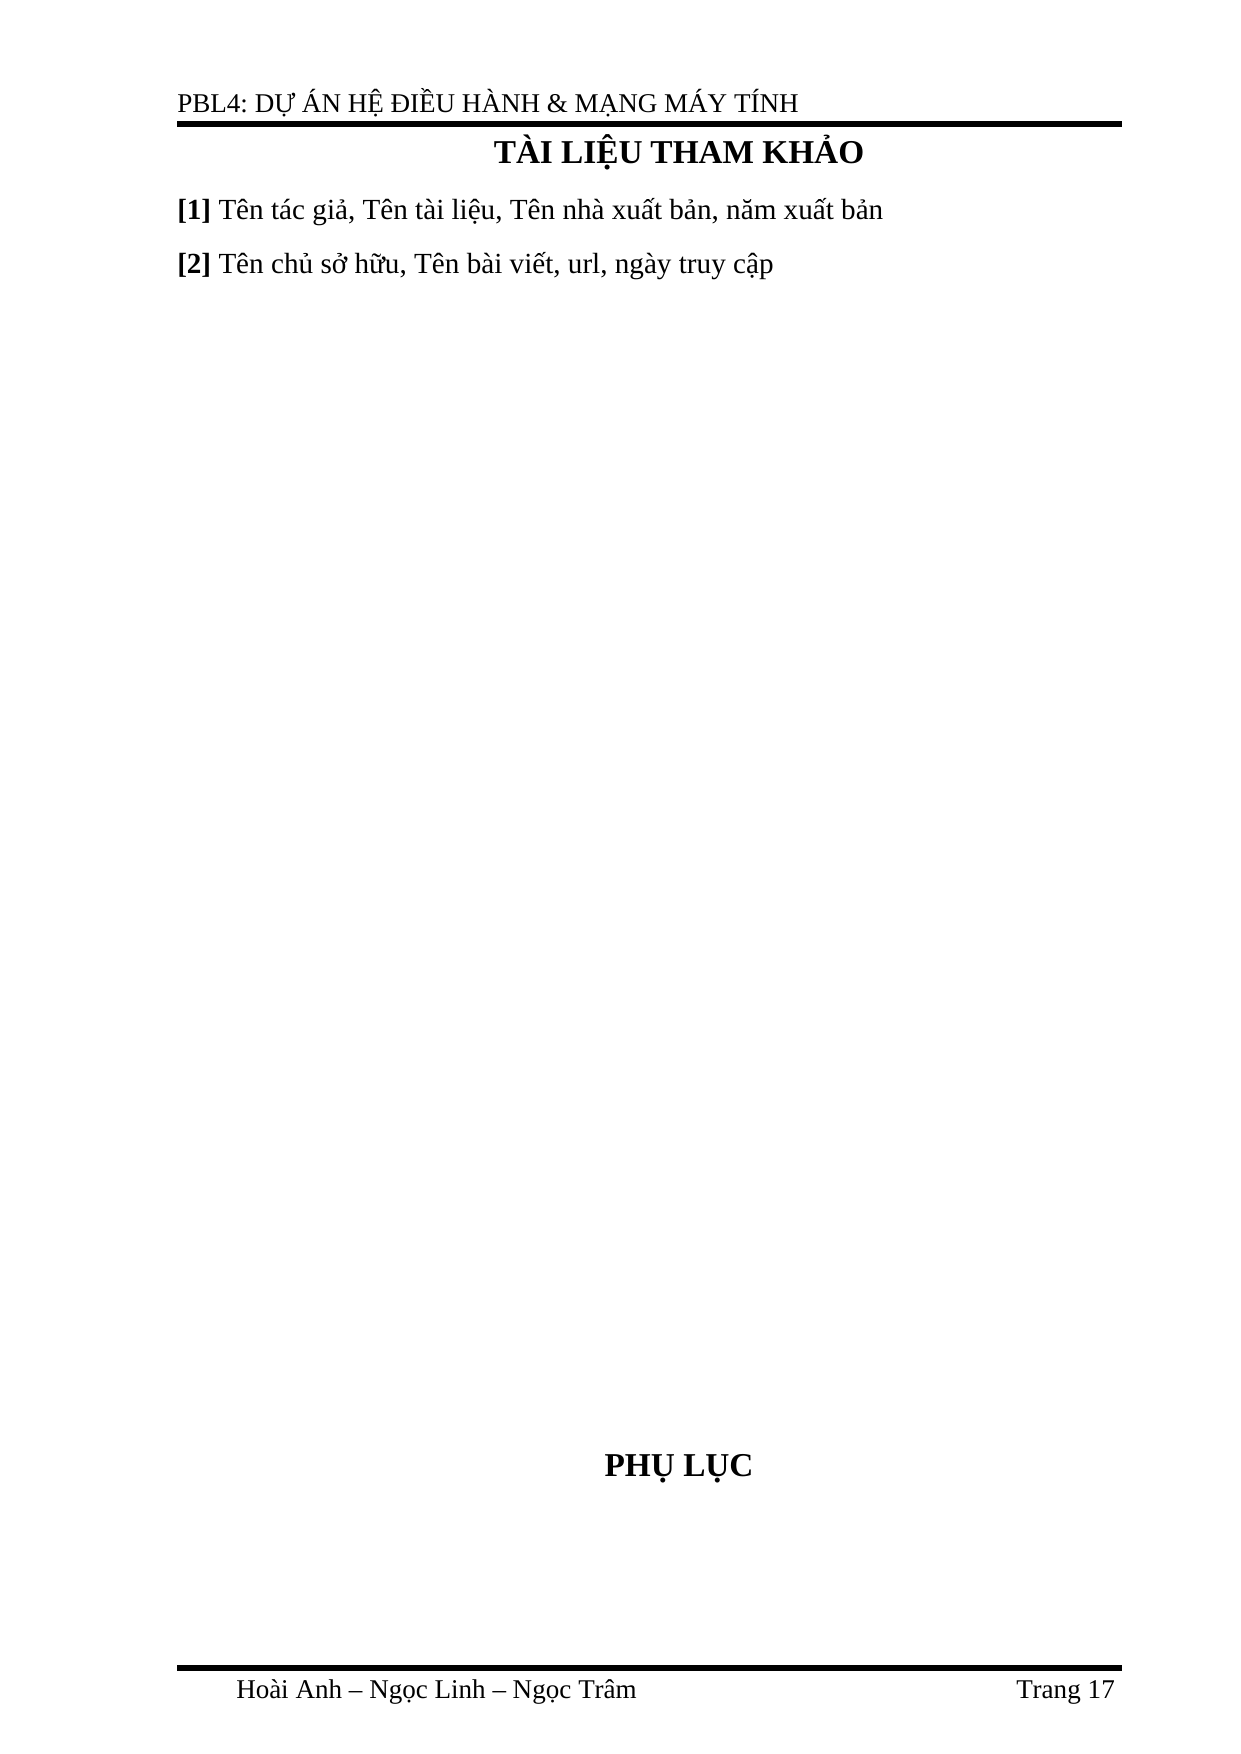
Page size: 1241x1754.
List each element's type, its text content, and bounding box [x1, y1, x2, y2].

title PHỤ LỤC [177, 1444, 1122, 1483]
list [2] Tên chủ sở hữu, Tên bài viết, url, ngày truy cập [177, 241, 1122, 280]
list [1] Tên tác giả, Tên tài liệu, Tên nhà xuất bản, năm xuất bản [177, 186, 1122, 225]
title TÀI LIỆU THAM KHẢO [177, 132, 1122, 171]
